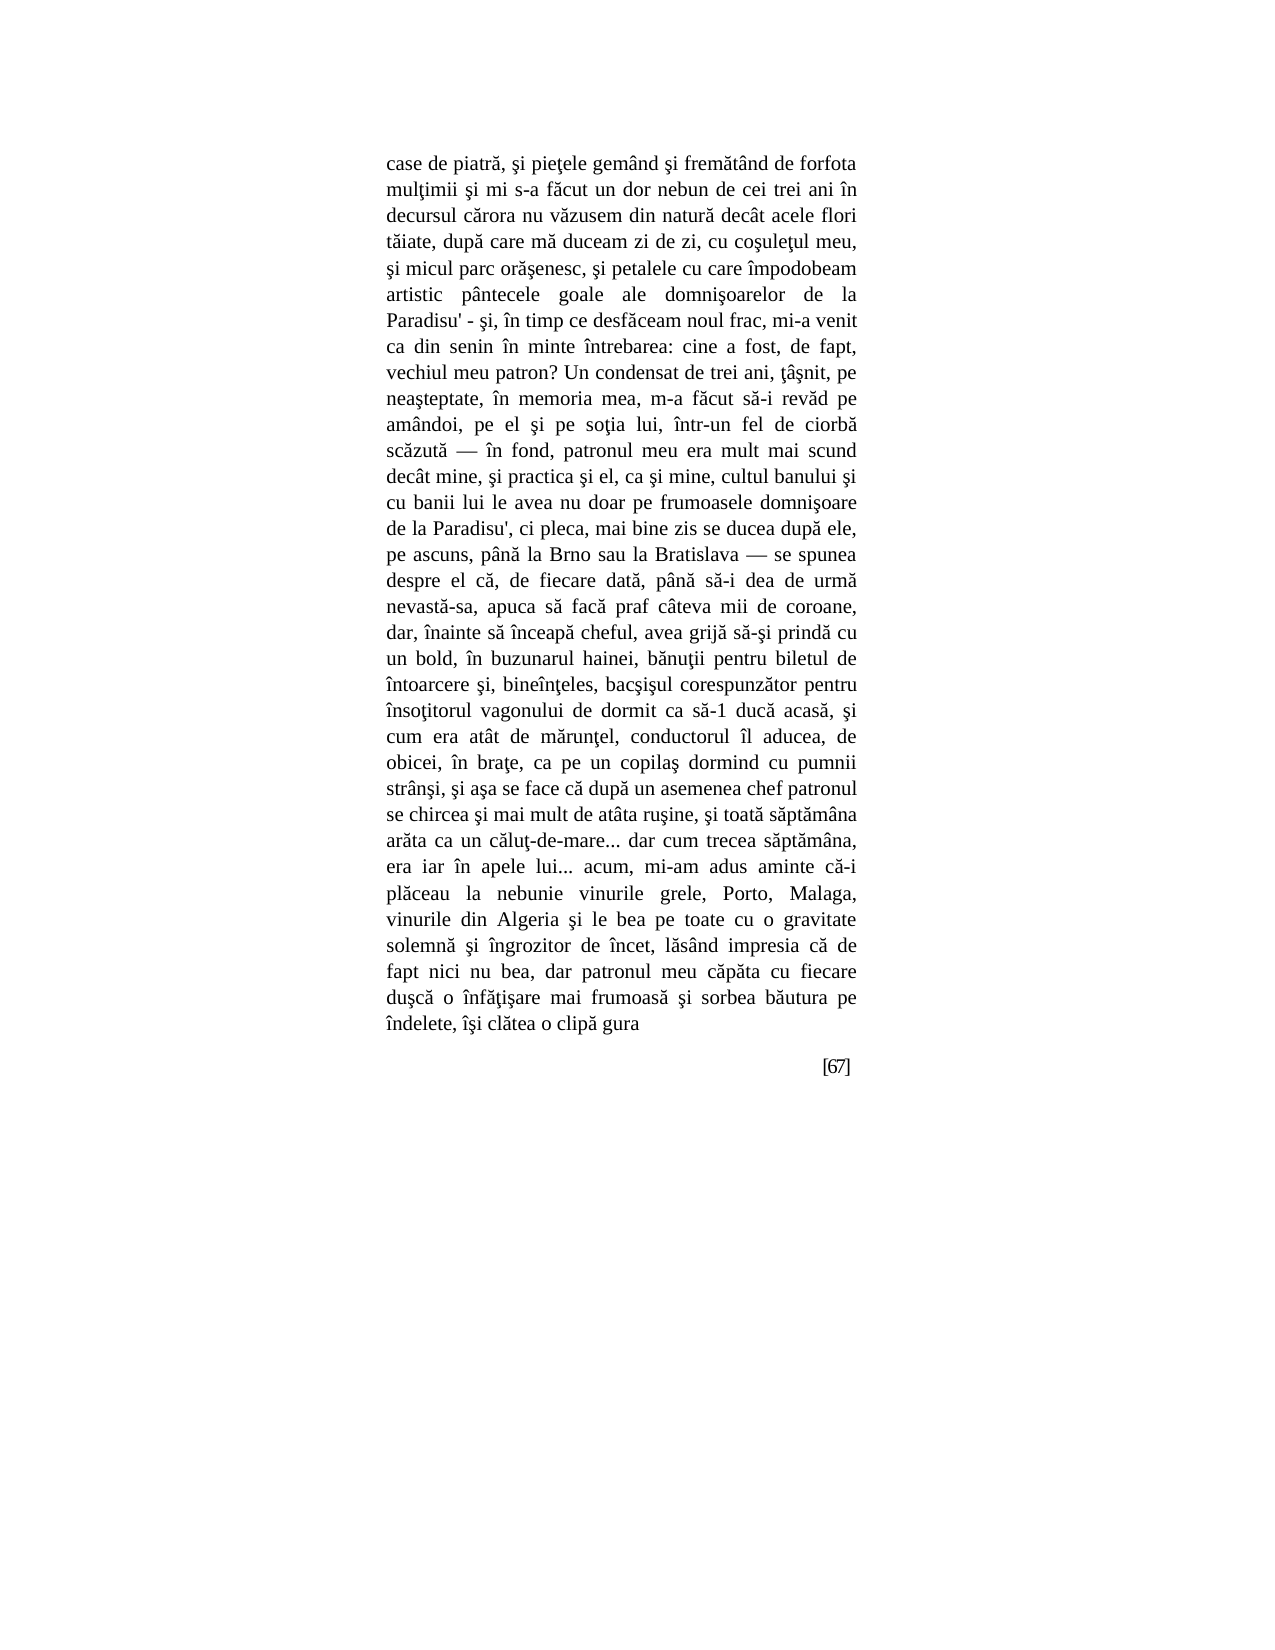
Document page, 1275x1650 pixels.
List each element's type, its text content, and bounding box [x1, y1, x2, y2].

text [67] [386, 1054, 853, 1078]
text case de piatră, şi pieţele gemând şi fremătând de forfota mulţimii şi mi s-a făcut un dor nebun de cei trei ani în decursul cărora nu văzusem din natură decât acele flori tăiate, după care mă duceam zi de zi, cu coşuleţul meu, şi micul parc orăşenesc, şi petalele cu care împodobeam artistic pântecele goale ale domnişoarelor de la Paradisu' - şi, în timp ce desfăceam noul frac, mi-a venit ca din senin în minte întrebarea: cine a fost, de fapt, vechiul meu patron? Un condensat de trei ani, ţâşnit, pe neaşteptate, în memoria mea, m-a făcut să-i revăd pe amândoi, pe el şi pe soţia lui, într-un fel de ciorbă scăzută — în fond, patronul meu era mult mai scund decât mine, şi practica şi el, ca şi mine, cultul banului şi cu banii lui le avea nu doar pe frumoasele domnişoare de la Paradisu', ci pleca, mai bine zis se ducea după ele, pe ascuns, până la Brno sau la Bratislava — se spunea despre el că, de fiecare dată, până să-i dea de urmă nevastă-sa, apuca să facă praf câteva mii de coroane, dar, înainte să înceapă cheful, avea grijă să-şi prindă cu un bold, în buzunarul hainei, bănuţii pentru biletul de întoarcere şi, bineînţeles, bacşişul corespunzător pentru însoţitorul vagonului de dormit ca să-1 ducă acasă, şi cum era atât de mărunţel, conductorul îl aducea, de obicei, în braţe, ca pe un copilaş dormind cu pumnii strânşi, şi aşa se face că după un asemenea chef patronul se chircea şi mai mult de atâta ruşine, şi toată săptămâna arăta ca un căluţ-de-mare... dar cum trecea săptămâna, era iar în apele lui... acum, mi-am adus aminte că-i plăceau la nebunie vinurile grele, Porto, Malaga, vinurile din Algeria şi le bea pe toate cu o gravitate solemnă şi îngrozitor de încet, lăsând impresia că de fapt nici nu bea, dar patronul meu căpăta cu fiecare duşcă o înfăţişare mai frumoasă şi sorbea băutura pe îndelete, îşi clătea o clipă gura [386, 150, 858, 1035]
